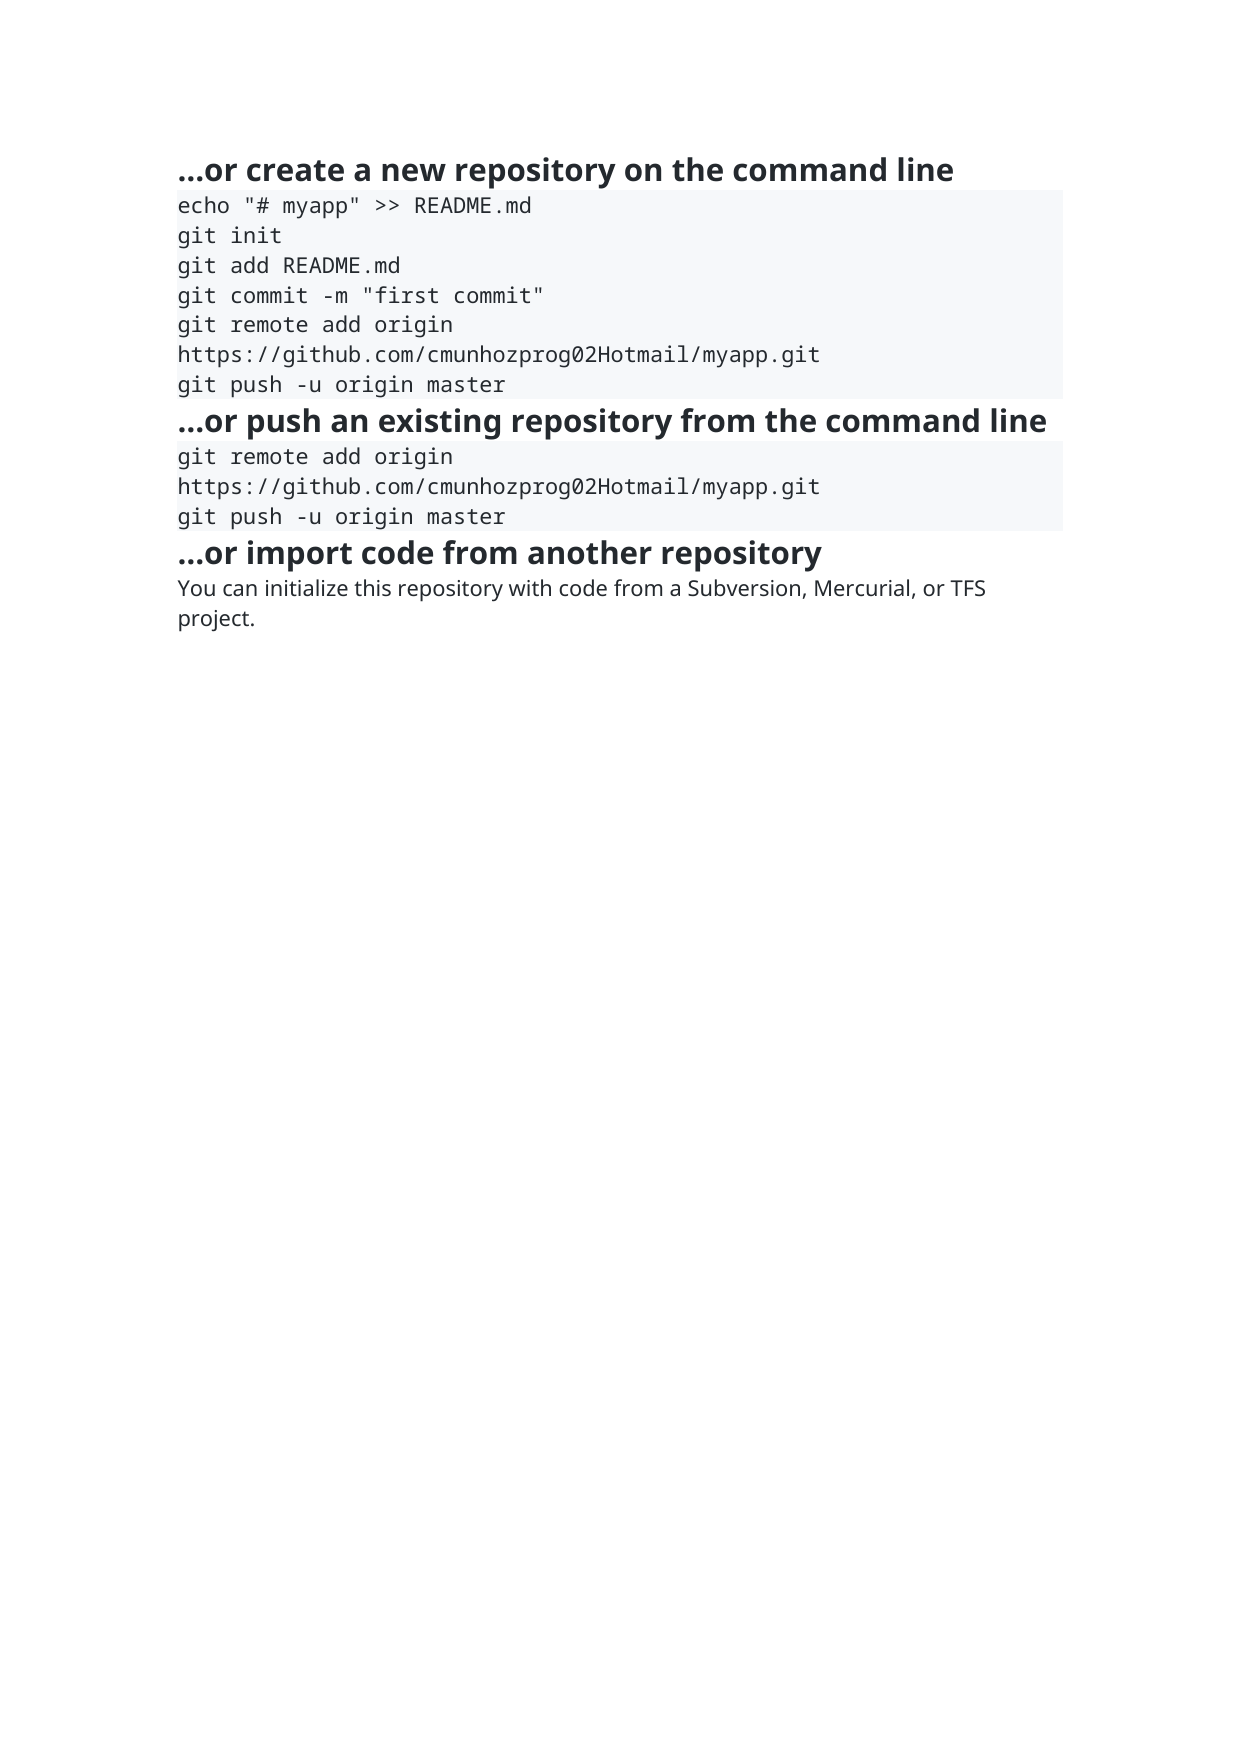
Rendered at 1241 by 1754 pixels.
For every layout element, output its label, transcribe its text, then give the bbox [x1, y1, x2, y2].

text …or push an existing repository from the command line [177, 399, 1063, 441]
text git remote add origin https://github.com/cmunhozprog02Hotmail/myapp.git [177, 441, 1063, 501]
text git push -u origin master [177, 369, 1063, 399]
text git remote add origin https://github.com/cmunhozprog02Hotmail/myapp.git [177, 309, 1063, 369]
text …or import code from another repository [177, 531, 1063, 573]
text git push -u origin master [177, 501, 1063, 531]
text You can initialize this repository with code from a Subversion, Mercurial, or TFS project. [177, 573, 1063, 633]
text echo "# myapp" >> README.md [177, 190, 1063, 220]
text git add README.md [177, 250, 1063, 279]
text …or create a new repository on the command line [177, 148, 1063, 190]
text git commit -m "first commit" [177, 279, 1063, 309]
text git init [177, 220, 1063, 250]
